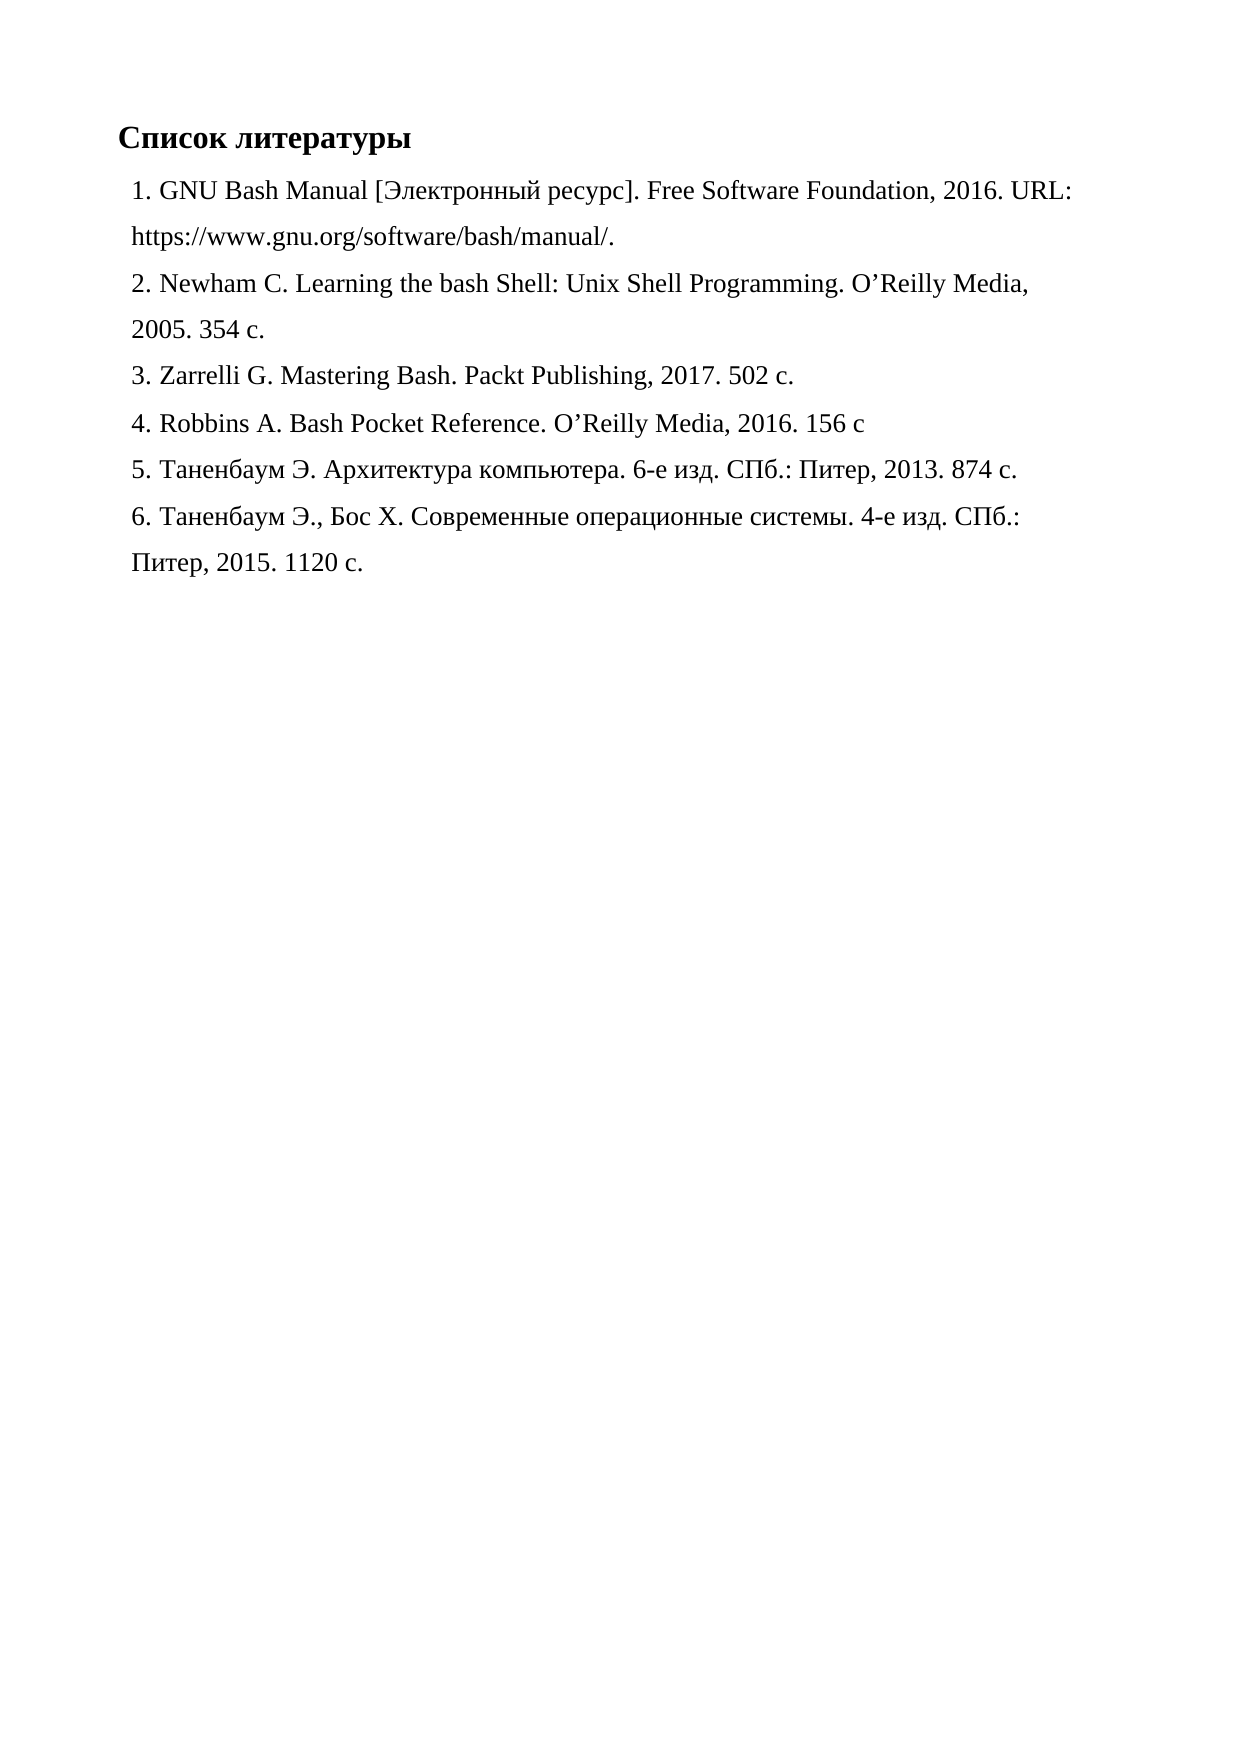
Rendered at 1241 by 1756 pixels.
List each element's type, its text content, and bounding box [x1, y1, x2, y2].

list Newham C. Learning the bash Shell: Unix Shell Programming. O’Reilly Media, 2005. 354 с. [131, 267, 1096, 344]
subtitle Список литературы [118, 118, 1140, 155]
list Таненбаум Э. Архитектура компьютера. 6-е изд. СПб.: Питер, 2013. 874 с. [131, 453, 1140, 484]
list Таненбаум Э., Бос Х. Современные операционные системы. 4-е изд. СПб.: Питер, 2015. 1120 с. [131, 500, 1103, 577]
list Zarrelli G. Mastering Bash. Packt Publishing, 2017. 502 с. [131, 359, 1140, 391]
list GNU Bash Manual [Электронный ресурс]. Free Software Foundation, 2016. URL: https://www.gnu.org/software/bash/manual/. [131, 174, 1074, 251]
list Robbins A. Bash Pocket Reference. O’Reilly Media, 2016. 156 с [131, 407, 1140, 438]
